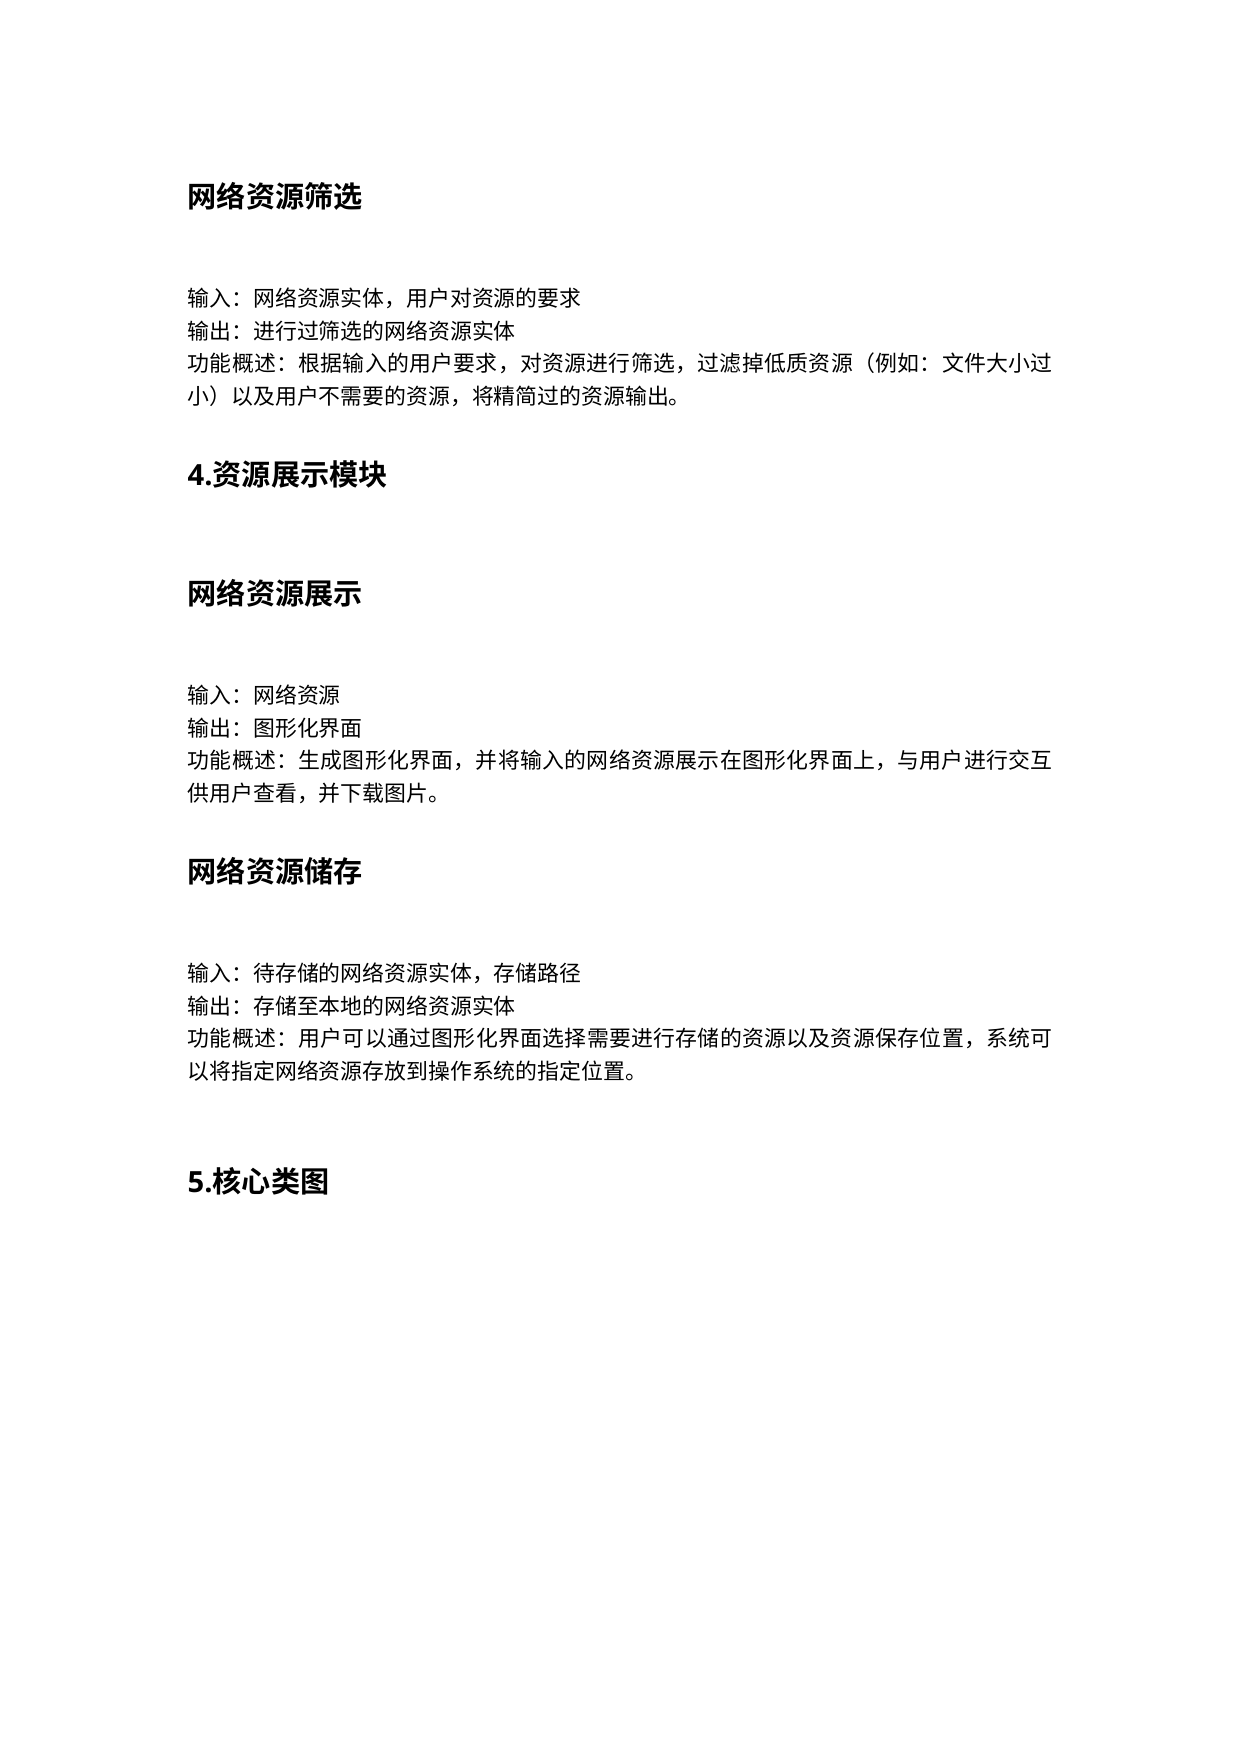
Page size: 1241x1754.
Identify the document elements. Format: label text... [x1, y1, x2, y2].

subtitle 网络资源储存 [187, 837, 1053, 902]
text 输入：待存储的网络资源实体，存储路径 [187, 956, 1053, 988]
text 功能概述：用户可以通过图形化界面选择需要进行存储的资源以及资源保存位置，系统可以将指定网络资源存放到操作系统的指定位置。 [187, 1021, 1053, 1086]
subtitle 网络资源展示 [187, 559, 1053, 624]
text 输出：进行过筛选的网络资源实体 [187, 313, 1053, 346]
text 输出：图形化界面 [187, 710, 1053, 743]
subtitle 5.核心类图 [187, 1147, 1053, 1212]
text 功能概述：生成图形化界面，并将输入的网络资源展示在图形化界面上，与用户进行交互，供用户查看，并下载图片。 [187, 743, 1053, 808]
text 功能概述：根据输入的用户要求，对资源进行筛选，过滤掉低质资源（例如：文件大小过小）以及用户不需要的资源，将精简过的资源输出。 [187, 346, 1053, 411]
text 输入：网络资源实体，用户对资源的要求 [187, 281, 1053, 313]
text 输出：存储至本地的网络资源实体 [187, 988, 1053, 1021]
subtitle 4.资源展示模块 [187, 440, 1053, 505]
text 输入：网络资源 [187, 678, 1053, 710]
subtitle 网络资源筛选 [187, 162, 1053, 227]
